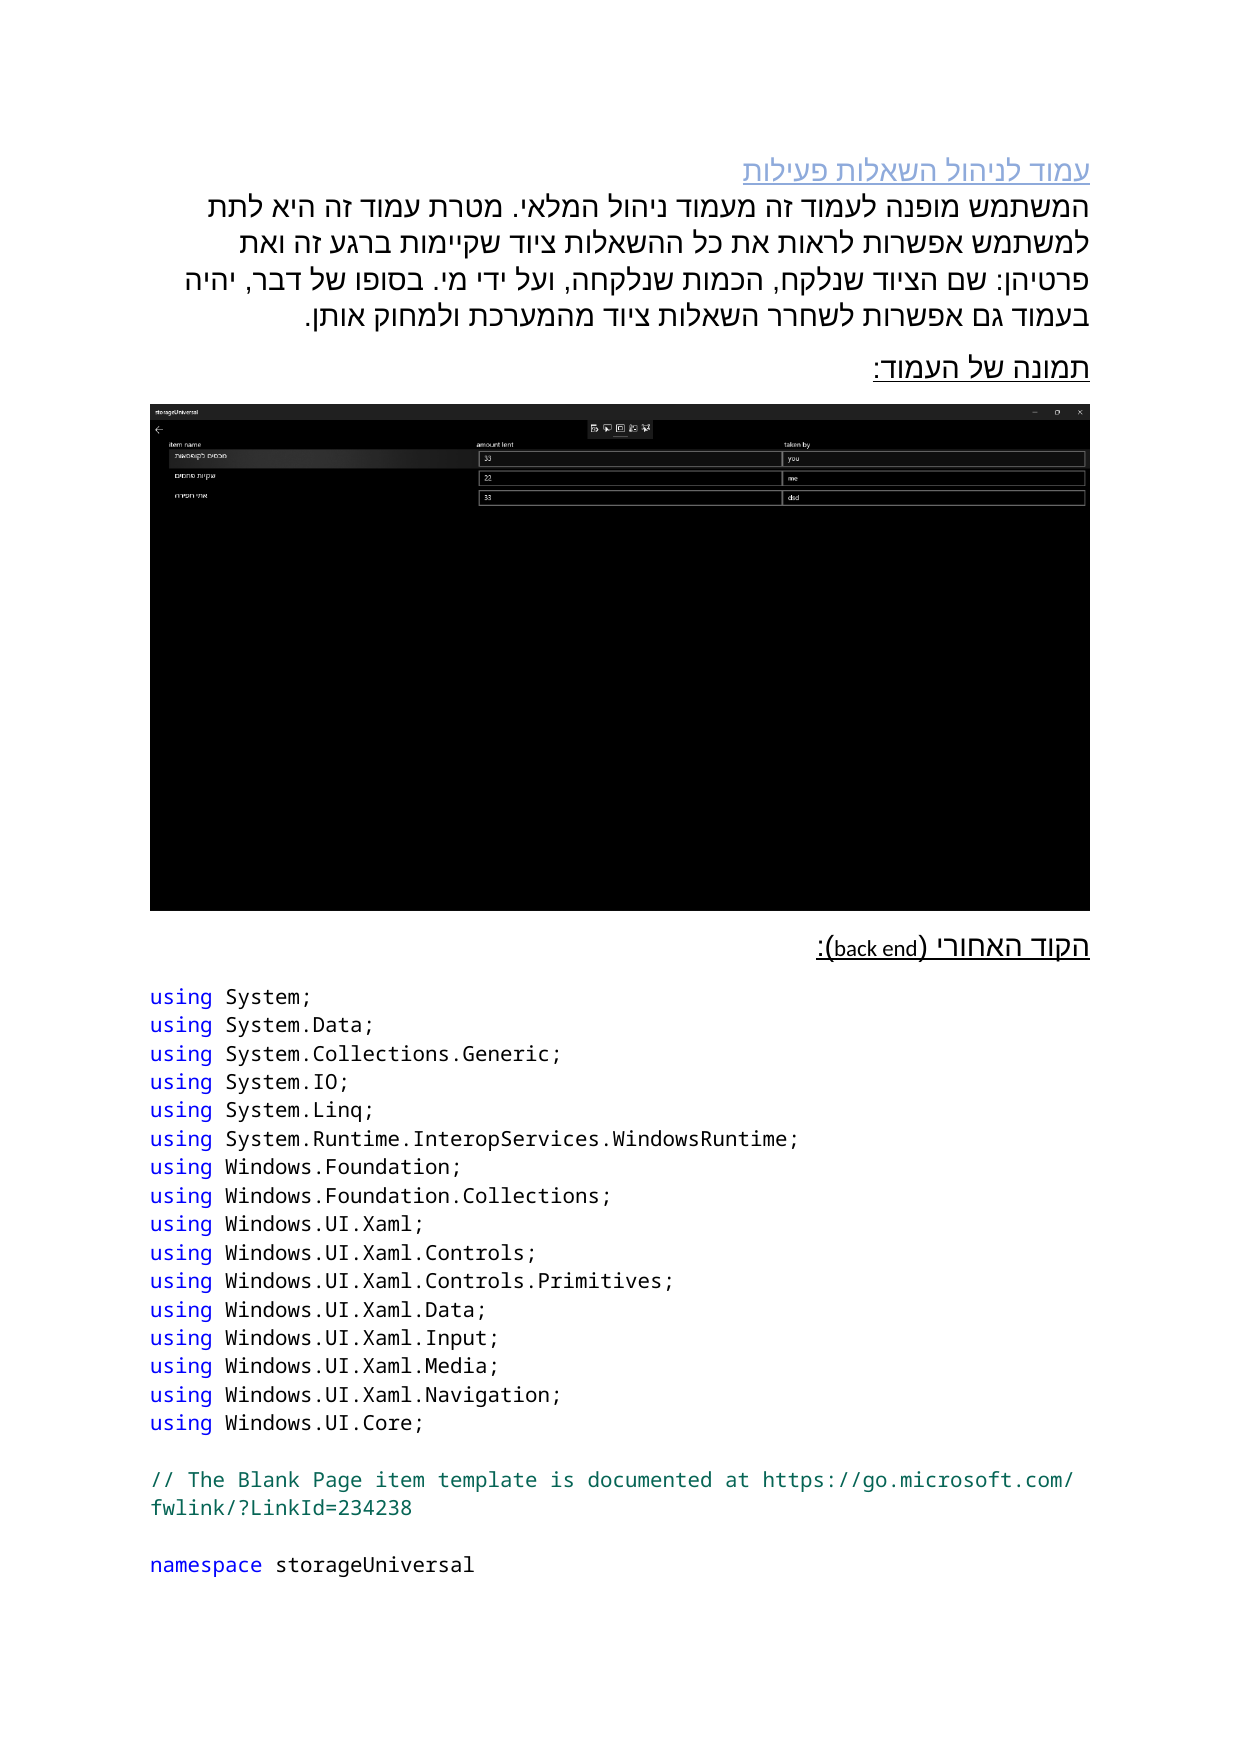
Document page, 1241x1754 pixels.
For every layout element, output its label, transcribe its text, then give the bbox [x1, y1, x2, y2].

text using Windows.UI.Xaml.Navigation; [150, 1380, 1090, 1408]
subtitle עמוד לניהול השאלות פעילות [150, 154, 1090, 188]
text using System.IO; [150, 1067, 1090, 1096]
text using System.Linq; [150, 1096, 1090, 1124]
text // The Blank Page item template is documented at https://go.microsoft.com/fwlink/?LinkId=234238 [150, 1465, 1090, 1522]
text using Windows.UI.Xaml.Input; [150, 1323, 1090, 1352]
text using Windows.UI.Core; [150, 1408, 1090, 1437]
text namespace storageUniversal [150, 1550, 1090, 1578]
text using System.Collections.Generic; [150, 1039, 1090, 1067]
text המשתמש מופנה לעמוד זה מעמוד ניהול המלאי. מטרת עמוד זה היא לתת למשתמש אפשרות לראות את כל ההשאלות ציוד שקיימות ברגע זה ואת פרטיהן: שם הציוד שנלקח, הכמות שנלקחה, ועל ידי מי. בסופו של דבר, יהיה בעמוד גם אפשרות לשחרר השאלות ציוד מהמערכת ולמחוק אותן. [150, 190, 1090, 332]
text using Windows.UI.Xaml.Controls; [150, 1238, 1090, 1266]
text using Windows.Foundation.Collections; [150, 1181, 1090, 1209]
text הקוד האחורי (back end): [150, 929, 1090, 963]
text using Windows.UI.Xaml.Controls.Primitives; [150, 1266, 1090, 1295]
text using System.Data; [150, 1010, 1090, 1039]
text using Windows.UI.Xaml; [150, 1209, 1090, 1238]
text using System; [150, 982, 1090, 1010]
text using Windows.UI.Xaml.Data; [150, 1295, 1090, 1323]
picture [150, 404, 1090, 911]
text using Windows.Foundation; [150, 1152, 1090, 1181]
text using Windows.UI.Xaml.Media; [150, 1352, 1090, 1380]
text תמונה של העמוד: [150, 352, 1090, 385]
text using System.Runtime.InteropServices.WindowsRuntime; [150, 1124, 1090, 1152]
